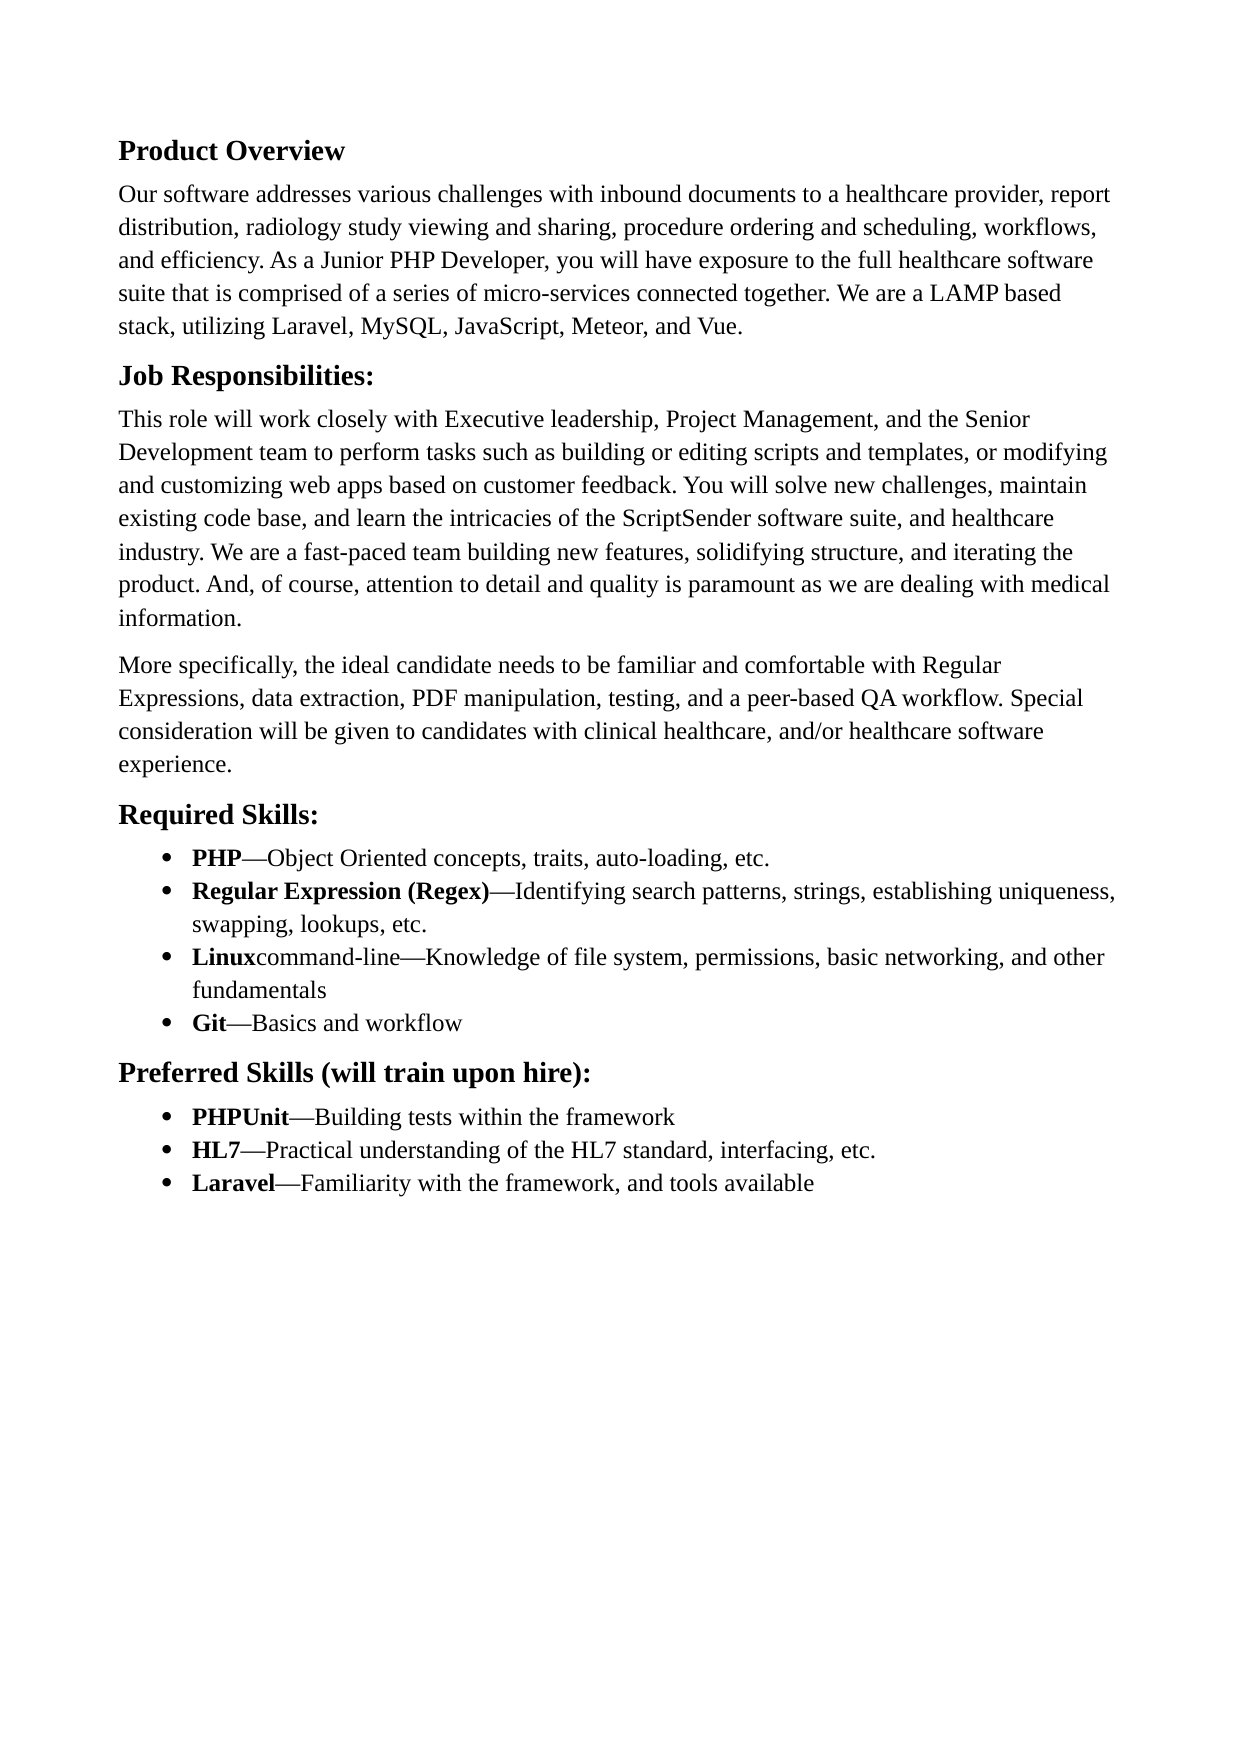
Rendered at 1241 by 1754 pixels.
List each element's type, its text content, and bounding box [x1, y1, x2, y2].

subtitle Job Responsibilities: [118, 358, 1122, 392]
text This role will work closely with Executive leadership, Project Management, and the Senior Development team to perform tasks such as building or editing scripts and templates, or modifying and customizing web apps based on customer feedback. You will solve new challenges, maintain existing code base, and learn the intricacies of the ScriptSender software suite, and healthcare industry. We are a fast-paced team building new features, solidifying structure, and iterating the product. And, of course, attention to detail and quality is paramount as we are dealing with medical information. [118, 404, 1122, 631]
subtitle Product Overview [118, 133, 1122, 166]
list Laravel—Familiarity with the framework, and tools available [162, 1168, 1122, 1196]
list Regular Expression (Regex)—Identifying search patterns, strings, establishing uniqueness, swapping, lookups, etc. [162, 876, 1122, 938]
text Our software addresses various challenges with inbound documents to a healthcare provider, report distribution, radiology study viewing and sharing, procedure ordering and scheduling, workflows, and efficiency. As a Junior PHP Developer, you will have exposure to the full healthcare software suite that is comprised of a series of micro-services connected together. We are a LAMP based stack, utilizing Laravel, MySQL, JavaScript, Meteor, and Vue. [118, 179, 1122, 339]
list HL7—Practical understanding of the HL7 standard, interfacing, etc. [162, 1135, 1122, 1163]
subtitle Required Skills: [118, 797, 1122, 830]
subtitle Preferred Skills (will train upon hire): [118, 1056, 1122, 1089]
list Linuxcommand-line—Knowledge of file system, permissions, basic networking, and other fundamentals [162, 942, 1122, 1004]
list Git—Basics and workflow [162, 1008, 1122, 1037]
text More specifically, the ideal candidate needs to be familiar and comfortable with Regular Expressions, data extraction, PDF manipulation, testing, and a peer-based QA workflow. Special consideration will be given to candidates with clinical healthcare, and/or healthcare software experience. [118, 650, 1122, 778]
list PHP—Object Oriented concepts, traits, auto-loading, etc. [162, 843, 1122, 872]
list PHPUnit—Building tests within the framework [162, 1102, 1122, 1130]
